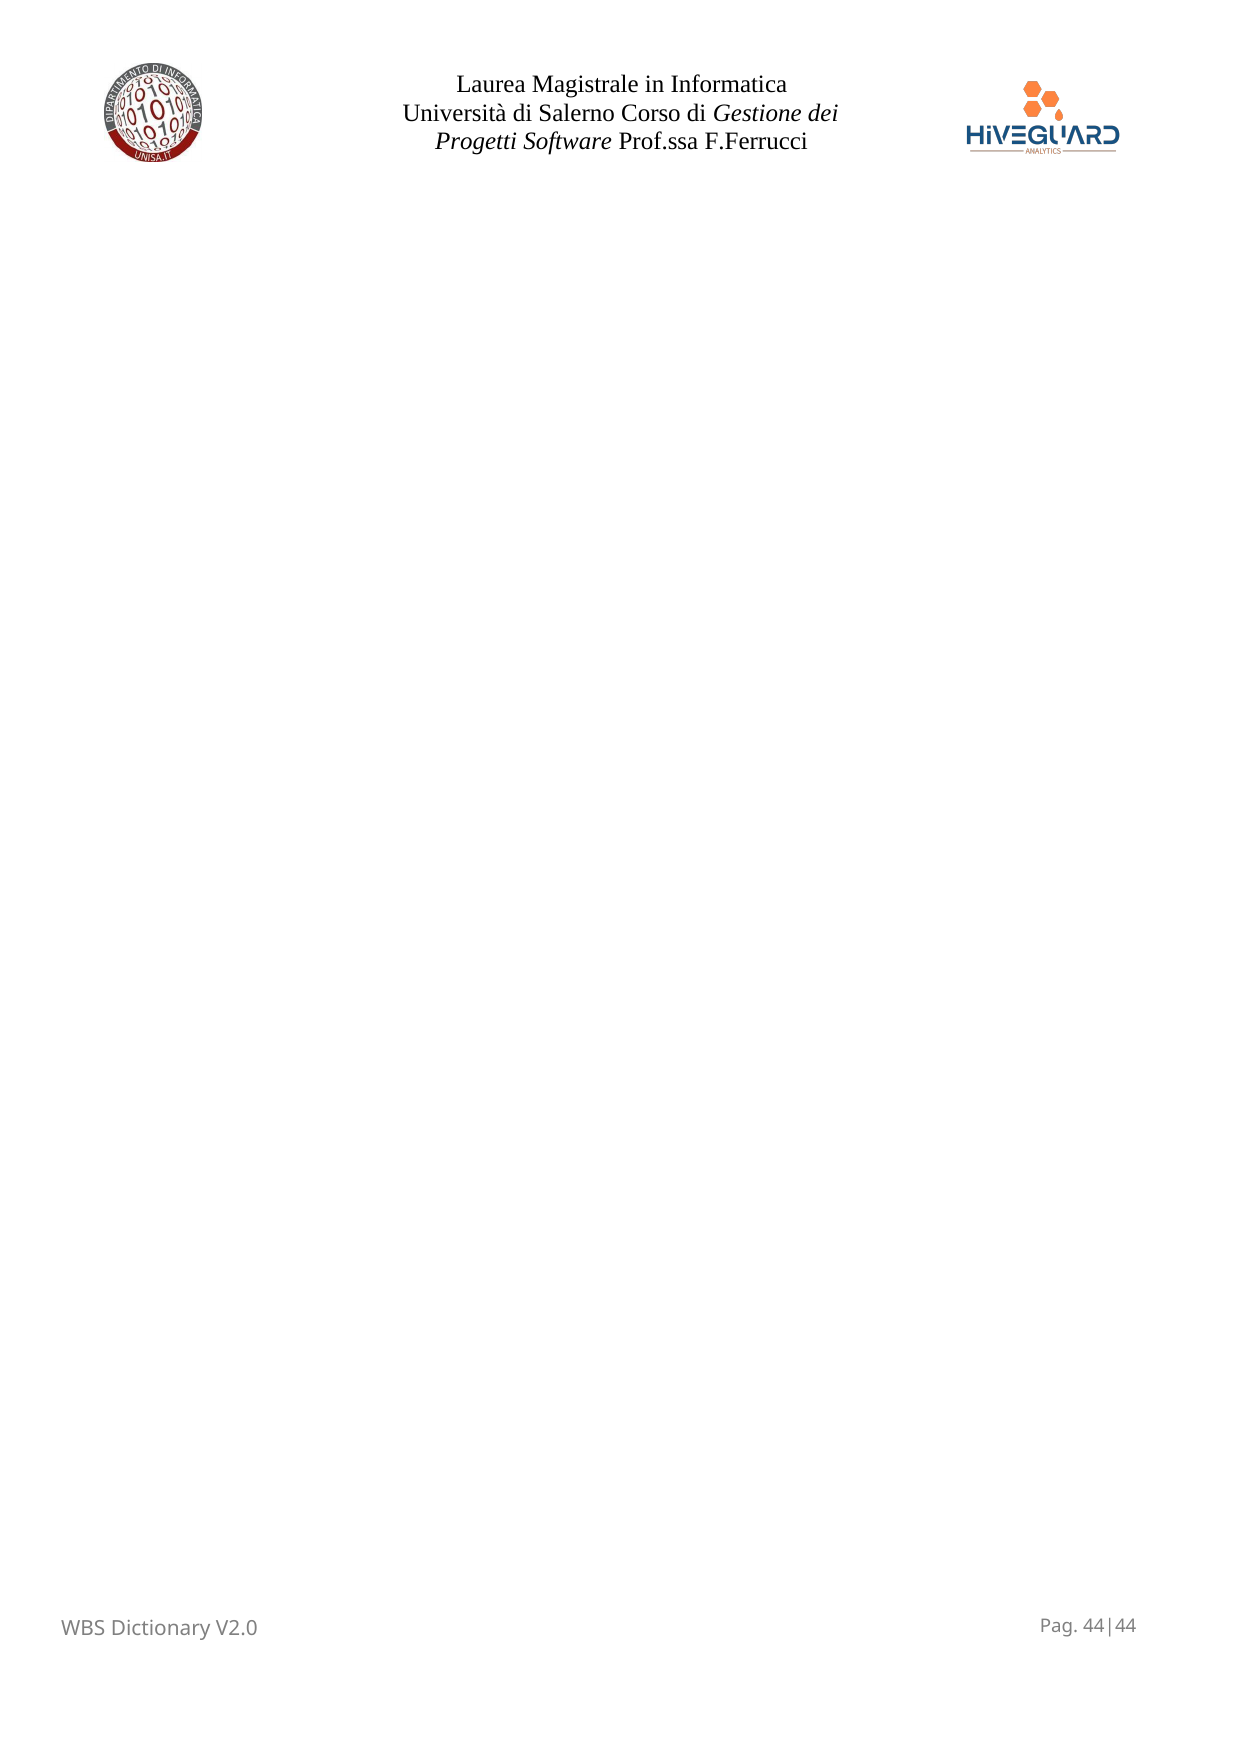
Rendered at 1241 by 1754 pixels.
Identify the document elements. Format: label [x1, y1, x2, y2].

picture [958, 72, 1128, 161]
picture [104, 63, 202, 162]
